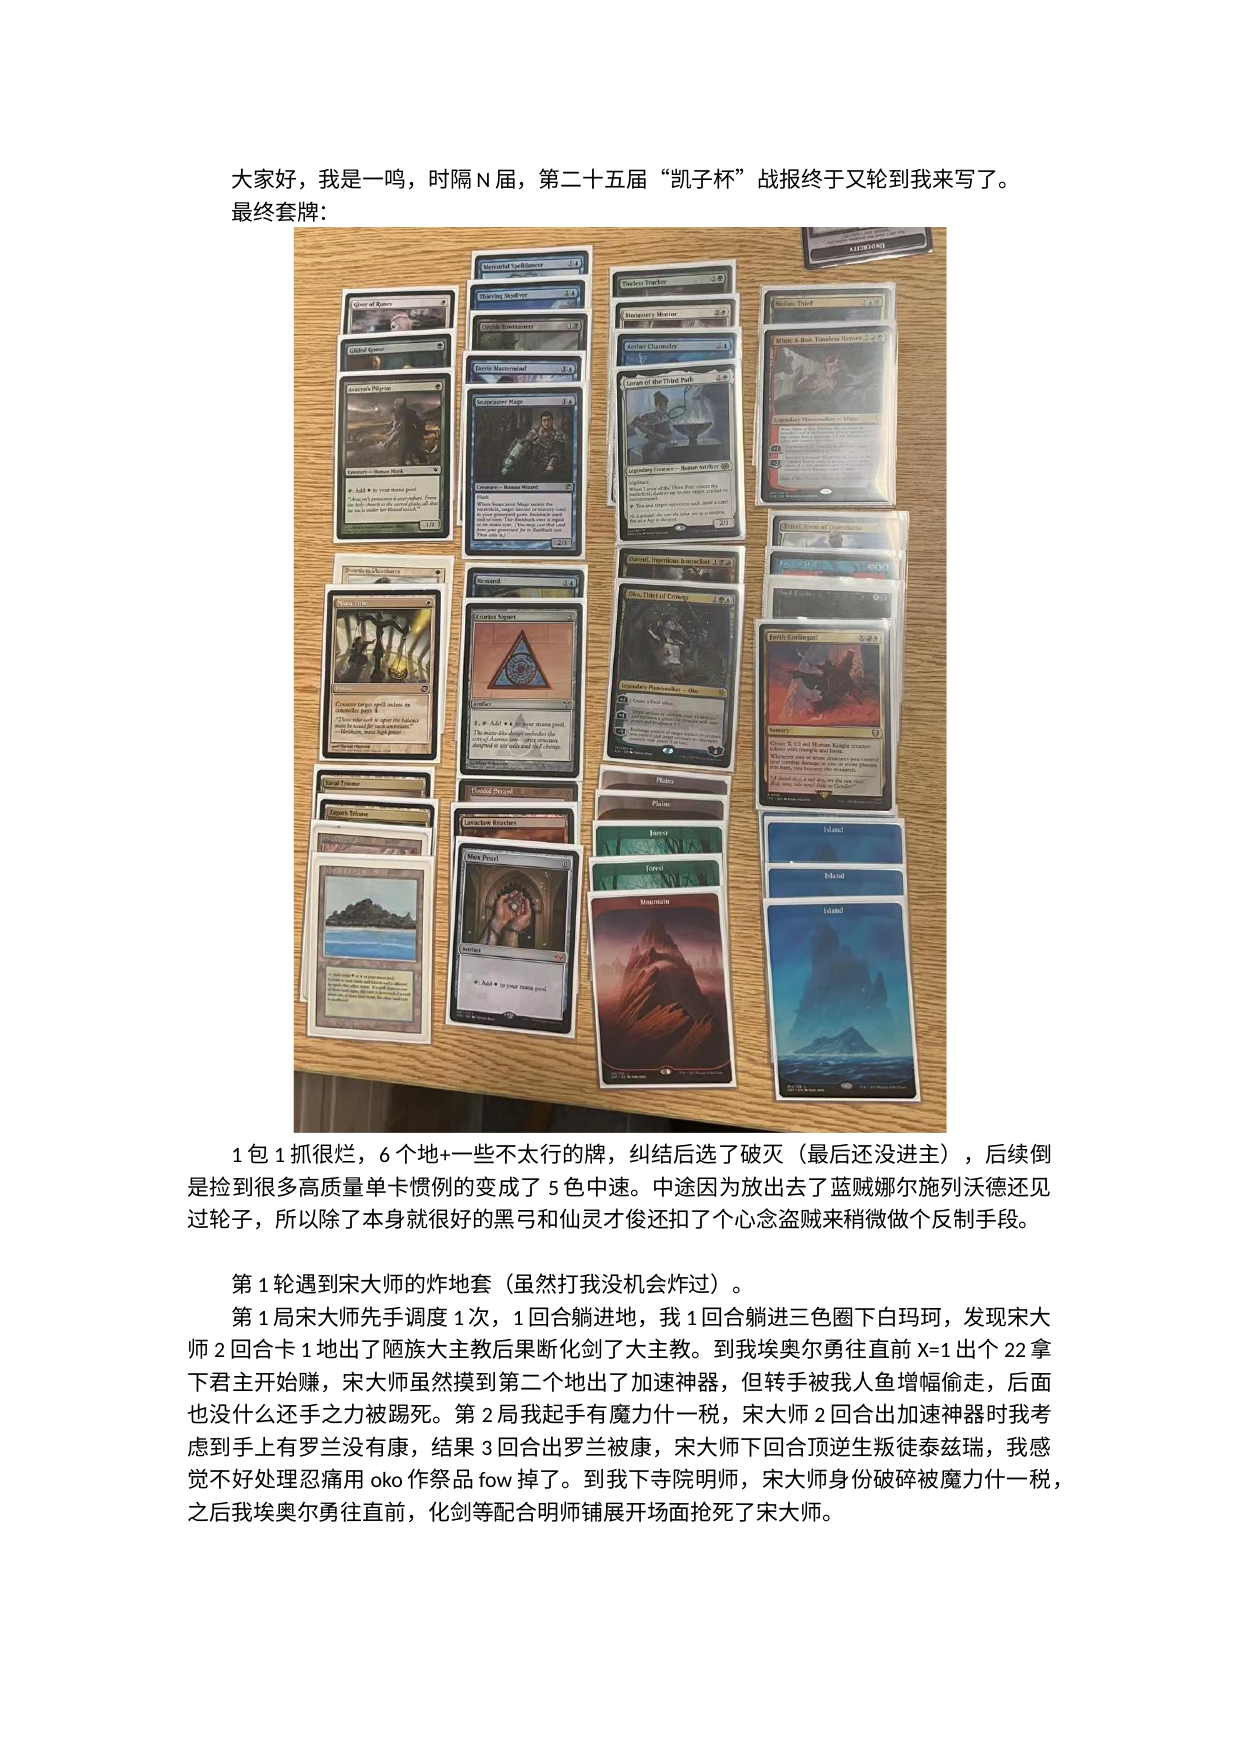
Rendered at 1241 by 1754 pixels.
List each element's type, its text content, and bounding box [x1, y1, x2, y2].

text 第1轮遇到宋大师的炸地套（虽然打我没机会炸过）。 [187, 1267, 1053, 1299]
text 大家好，我是一鸣，时隔N届，第二十五届“凯子杯”战报终于又轮到我来写了。 [187, 162, 1053, 194]
picture [293, 227, 947, 1133]
text 第1局宋大师先手调度1次，1回合躺进地，我1回合躺进三色圈下白玛珂，发现宋大师2回合卡1地出了陋族大主教后果断化剑了大主教。到我埃奥尔勇往直前X=1出个22拿下君主开始赚，宋大师虽然摸到第二个地出了加速神器，但转手被我人鱼增幅偷走，后面也没什么还手之力被踢死。第2局我起手有魔力什一税，宋大师2回合出加速神器时我考虑到手上有罗兰没有康，结果3回合出罗兰被康，宋大师下回合顶逆生叛徒泰兹瑞，我感觉不好处理忍痛用oko作祭品fow掉了。到我下寺院明师，宋大师身份破碎被魔力什一税，之后我埃奥尔勇往直前，化剑等配合明师铺展开场面抢死了宋大师。 [187, 1299, 1053, 1527]
text 1包1抓很烂，6个地+一些不太行的牌，纠结后选了破灭（最后还没进主），后续倒是捡到很多高质量单卡惯例的变成了5色中速。中途因为放出去了蓝贼娜尔施列沃德还见过轮子，所以除了本身就很好的黑弓和仙灵才俊还扣了个心念盗贼来稍微做个反制手段。 [187, 1137, 1053, 1234]
text 最终套牌： [187, 194, 1053, 227]
